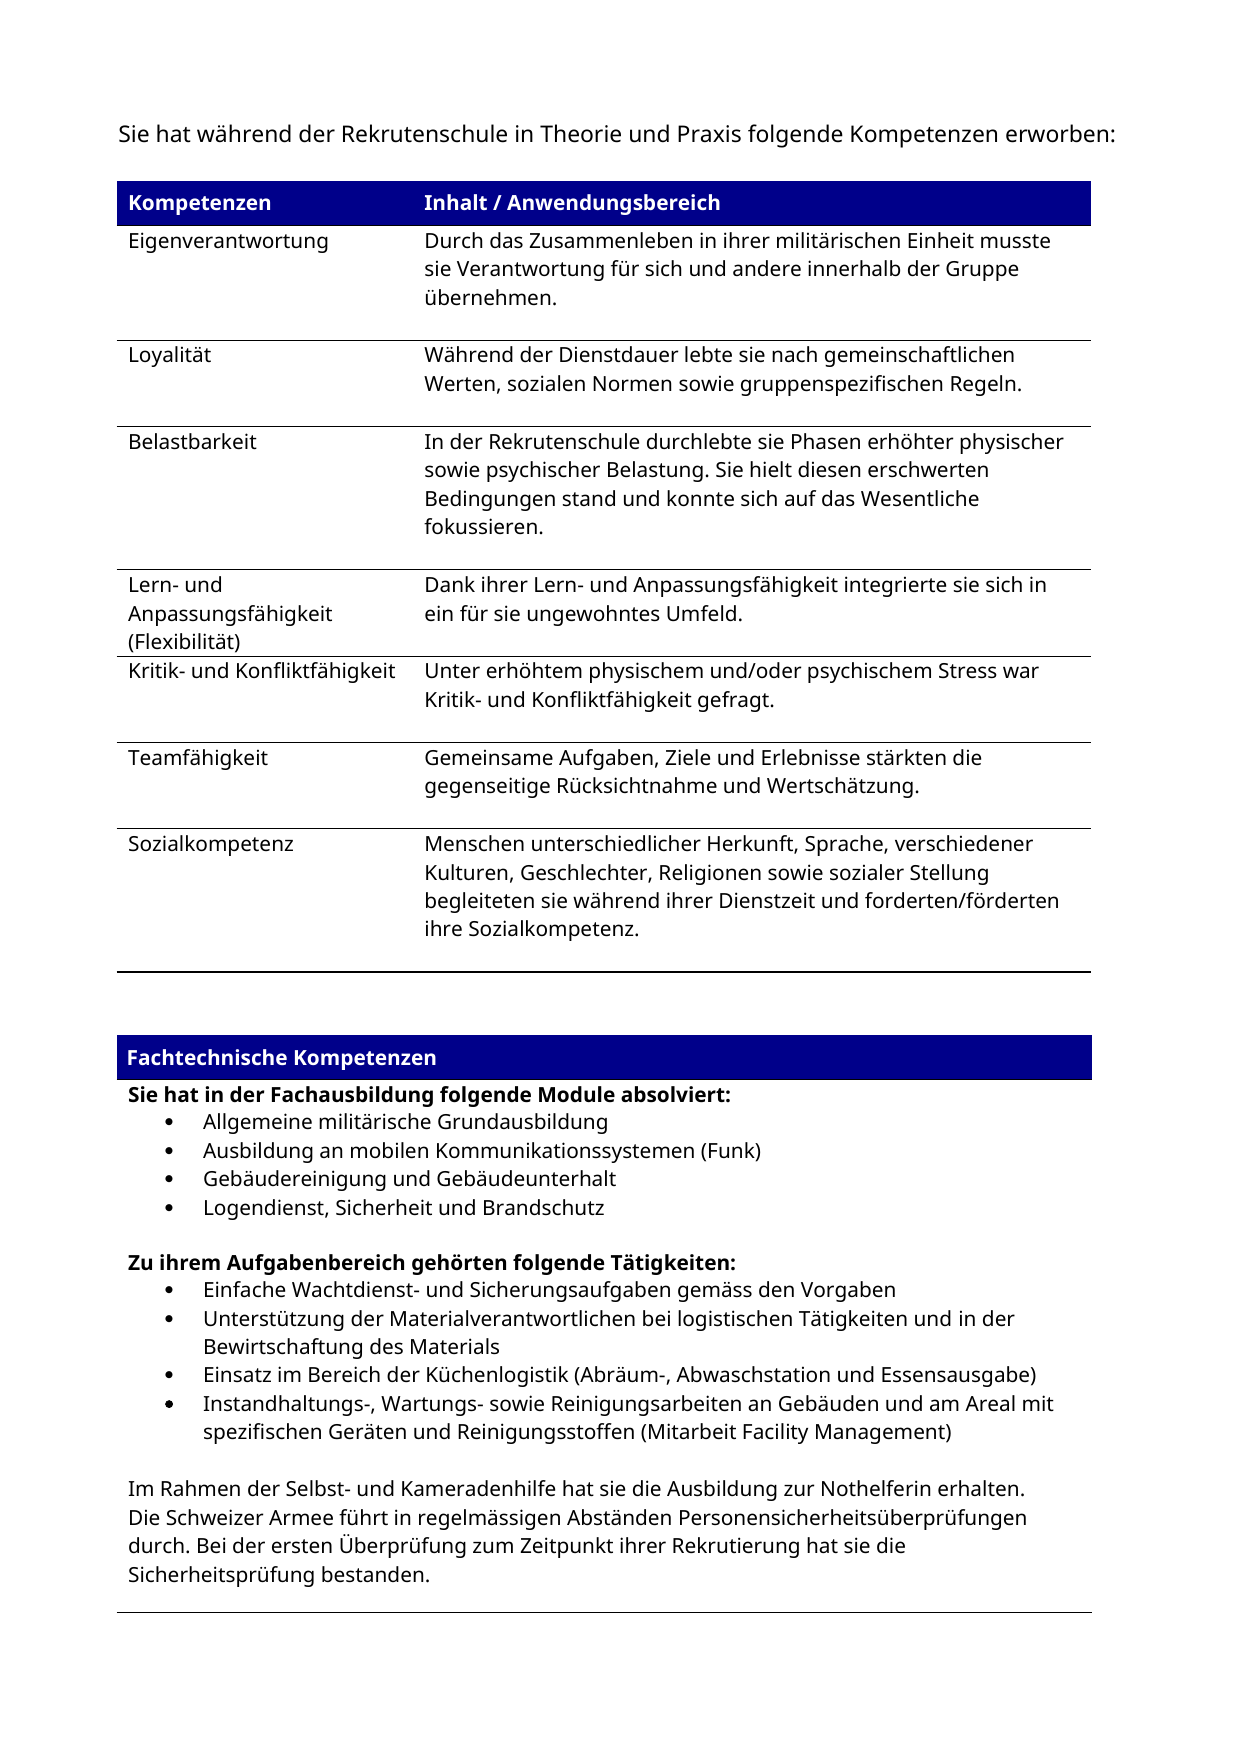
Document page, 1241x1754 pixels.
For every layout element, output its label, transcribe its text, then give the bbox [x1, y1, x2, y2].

table_cell Teamfähigkeit [117, 743, 413, 828]
table_cell Durch das Zusammenleben in ihrer militärischen Einheit musste sie Verantwortung für sich und andere innerhalb der Gruppe übernehmen. [413, 226, 1091, 339]
table_cell Sozialkompetenz [117, 829, 413, 971]
table_cell Sie hat in der Fachausbildung folgende Module absolviert: Allgemeine militärische Grundausbildung Ausbildung an mobilen Kommunikationssystemen (Funk) Gebäudereinigung und Gebäudeunterhalt Logendienst, Sicherheit und Brandschutz Zu ihrem Aufgabenbereich gehörten folgende Tätigkeiten: Einfache Wachtdienst- und Sicherungsaufgaben gemäss den Vorgaben Unterstützung der Materialverantwortlichen bei logistischen Tätigkeiten und in der Bewirtschaftung des Materials Einsatz im Bereich der Küchenlogistik (Abräum-, Abwaschstation und Essensausgabe) Instandhaltungs-, Wartungs- sowie Reinigungsarbeiten an Gebäuden und am Areal mit spezifischen Geräten und Reinigungsstoffen (Mitarbeit Facility Management) Im Rahmen der Selbst- und Kameradenhilfe hat sie die Ausbildung zur Nothelferin erhalten. Die Schweizer Armee führt in regelmässigen Abständen Personensicherheitsüberprüfungen durch. Bei der ersten Überprüfung zum Zeitpunkt ihrer Rekrutierung hat sie die Sicherheitsprüfung bestanden. [117, 1080, 1092, 1612]
table_cell Eigenverantwortung [117, 226, 413, 339]
table_cell Belastbarkeit [117, 427, 413, 569]
table_cell Während der Dienstdauer lebte sie nach gemeinschaftlichen Werten, sozialen Normen sowie gruppenspezifischen Regeln. [413, 341, 1091, 426]
table_cell Loyalität [117, 341, 413, 426]
table_header Kompetenzen [117, 181, 413, 225]
text Sie hat während der Rekrutenschule in Theorie und Praxis folgende Kompetenzen erworben: [118, 118, 1122, 149]
table_header Fachtechnische Kompetenzen [117, 1035, 1092, 1079]
table_cell Unter erhöhtem physischem und/oder psychischem Stress war Kritik- und Konfliktfähigkeit gefragt. [413, 657, 1091, 742]
table_header Inhalt / Anwendungsbereich [413, 181, 1091, 225]
table_cell In der Rekrutenschule durchlebte sie Phasen erhöhter physischer sowie psychischer Belastung. Sie hielt diesen erschwerten Bedingungen stand und konnte sich auf das Wesentliche fokussieren. [413, 427, 1091, 569]
table_cell Gemeinsame Aufgaben, Ziele und Erlebnisse stärkten die gegenseitige Rücksichtnahme und Wertschätzung. [413, 743, 1091, 828]
table_cell Lern- und Anpassungsfähigkeit (Flexibilität) [117, 570, 413, 656]
table_cell Menschen unterschiedlicher Herkunft, Sprache, verschiedener Kulturen, Geschlechter, Religionen sowie sozialer Stellung begleiteten sie während ihrer Dienstzeit und forderten/förderten ihre Sozialkompetenz. [413, 829, 1091, 971]
table_cell Dank ihrer Lern- und Anpassungsfähigkeit integrierte sie sich in ein für sie ungewohntes Umfeld. [413, 570, 1091, 656]
table_cell Kritik- und Konfliktfähigkeit [117, 657, 413, 742]
